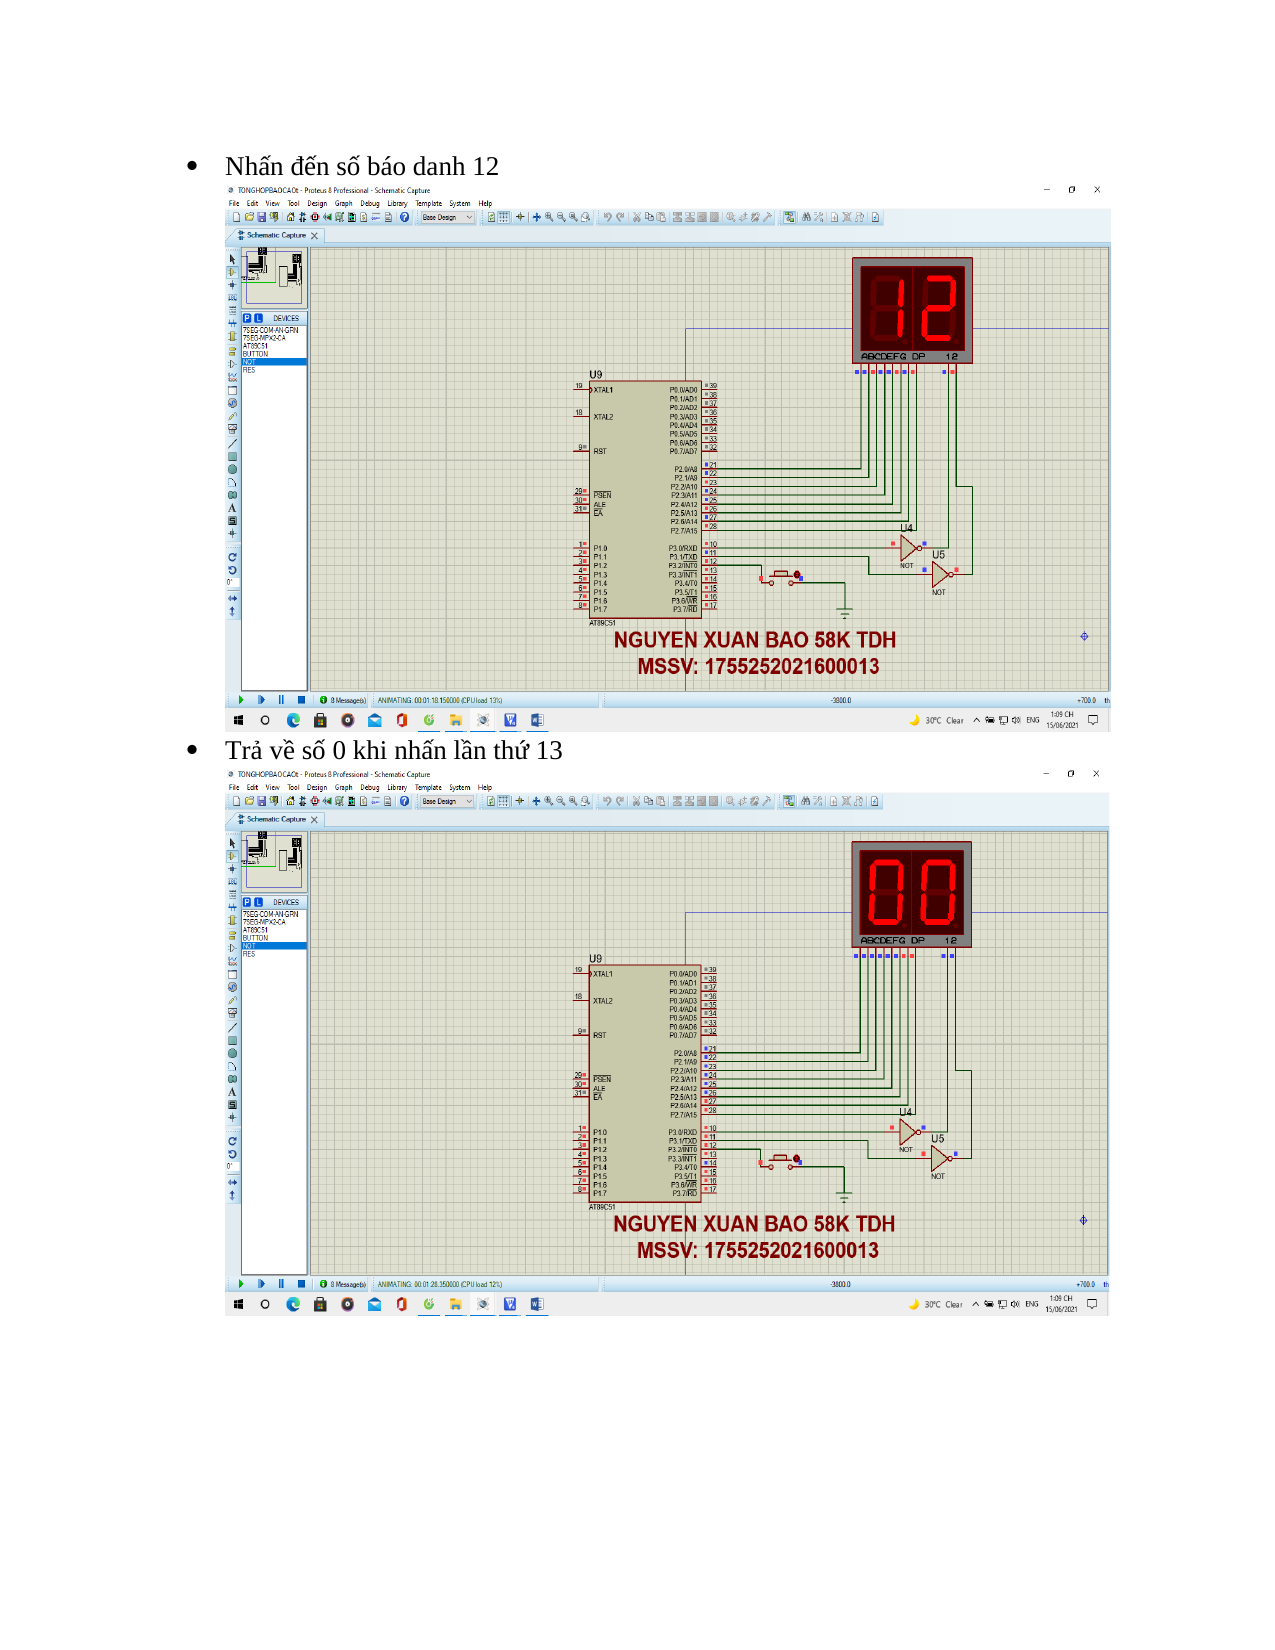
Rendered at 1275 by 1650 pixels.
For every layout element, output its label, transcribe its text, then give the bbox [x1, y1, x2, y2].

picture [225, 183, 1111, 732]
picture [225, 767, 1110, 1316]
